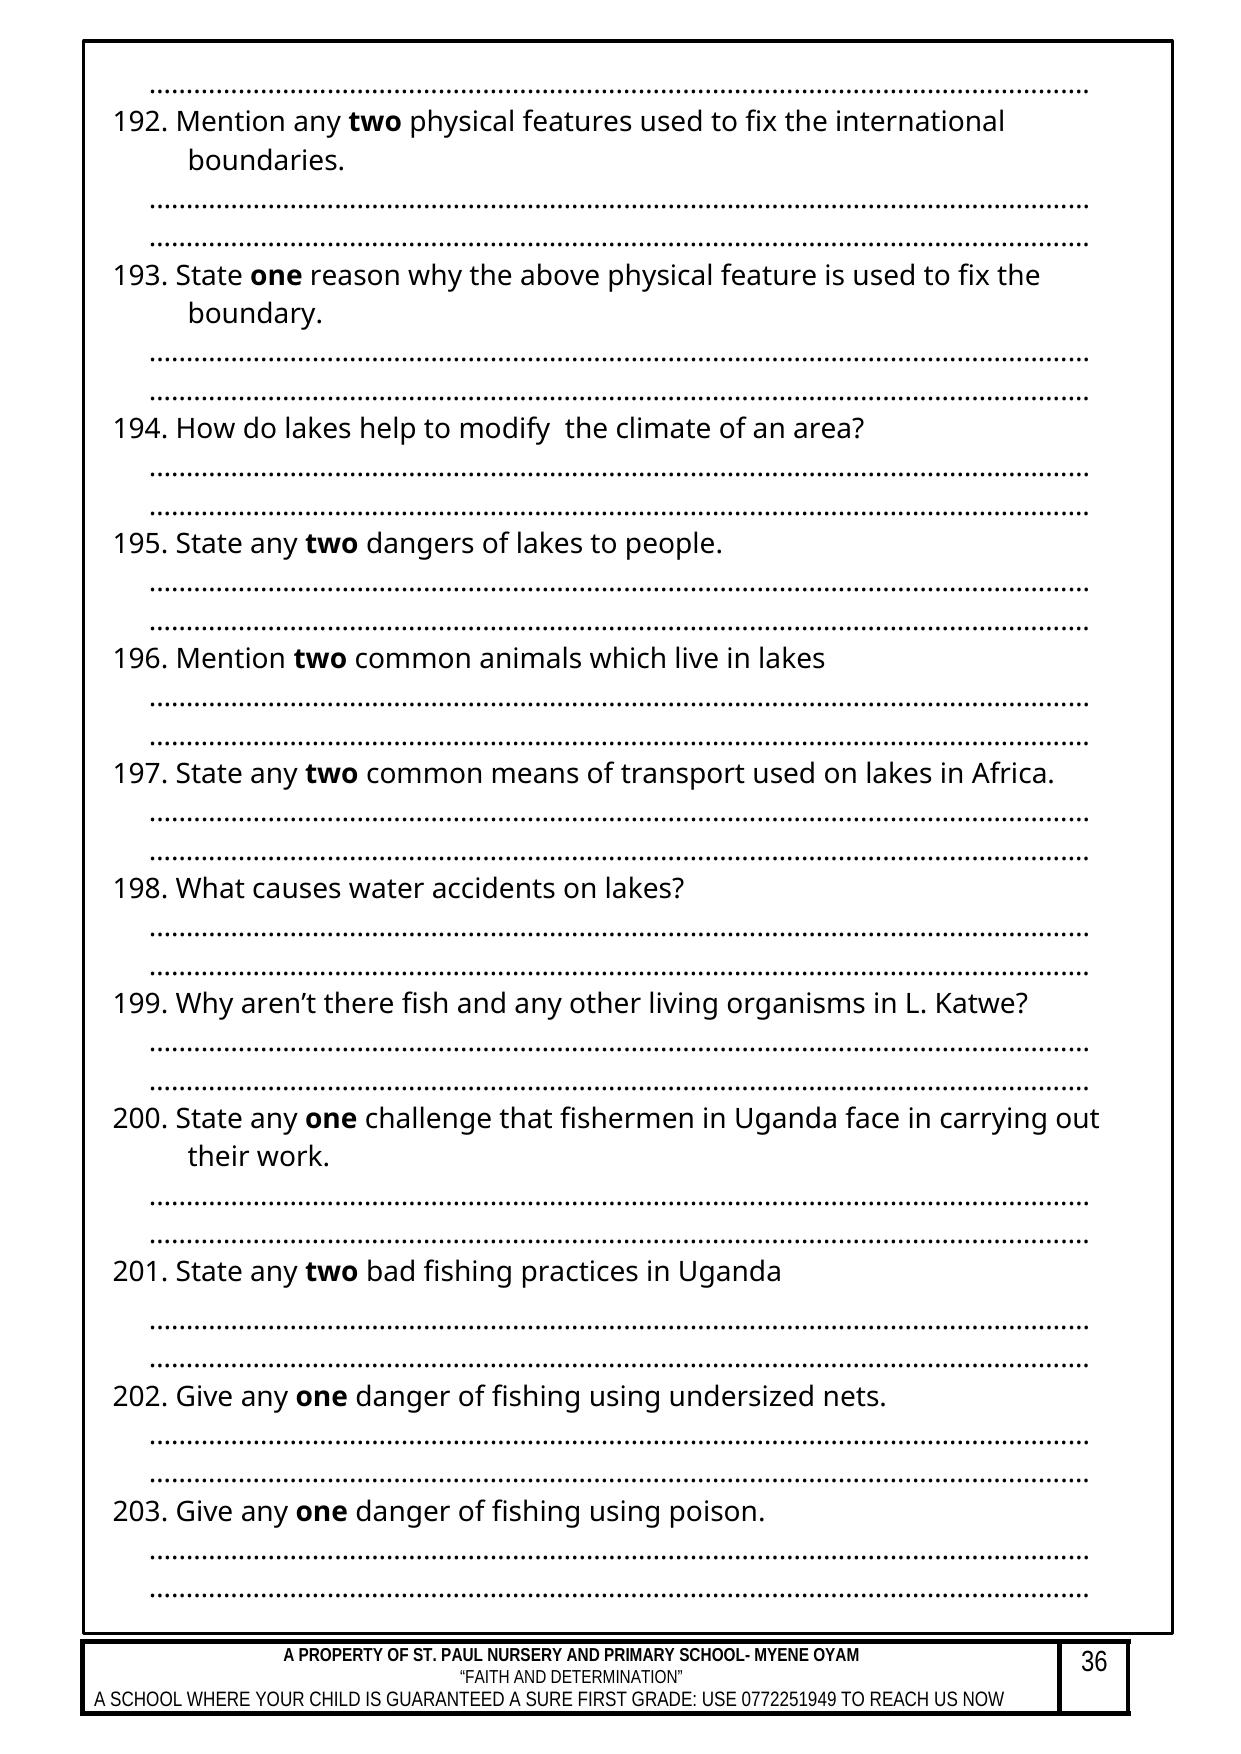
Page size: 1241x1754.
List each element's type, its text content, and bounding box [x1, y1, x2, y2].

text ………………………………………………………………………………………………………………. [149, 1213, 1157, 1252]
list Why aren’t there fish and any other living organisms in L. Katwe? [112, 983, 1157, 1022]
list State any one challenge that fishermen in Uganda face in carrying out their work. [112, 1098, 1157, 1175]
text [149, 63, 1157, 102]
text ………………………………………………………………………………………………………………. [149, 1060, 1157, 1098]
list How do lakes help to modify the climate of an area? [112, 408, 1157, 447]
list State one reason why the above physical feature is used to fix the boundary. [112, 255, 1157, 332]
text .……………………………………………………………………………………………………………… [149, 1299, 1157, 1338]
text .……………………………………………………………………………………………………………… [149, 907, 1157, 945]
text .……………………………………………………………………………………………………………… [149, 792, 1157, 830]
list State any two common means of transport used on lakes in Africa. [112, 753, 1157, 792]
text ………………………………………………………………………………………………………………. [149, 945, 1157, 983]
list What causes water accidents on lakes? [112, 868, 1157, 907]
list State any two bad fishing practices in Uganda [112, 1252, 1157, 1290]
text .……………………………………………………………………………………………………………… [149, 332, 1157, 370]
text ………………………………………………………………………………………………………………. [149, 715, 1157, 753]
text .……………………………………………………………………………………………………………… [149, 1022, 1157, 1060]
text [149, 1529, 1157, 1568]
list State any two dangers of lakes to people. [112, 523, 1157, 562]
text .……………………………………………………………………………………………………………… [149, 447, 1157, 485]
text .……………………………………………………………………………………………………………… [149, 677, 1157, 715]
text .……………………………………………………………………………………………………………… [149, 1175, 1157, 1213]
list Give any one danger of fishing using poison. [112, 1491, 1157, 1529]
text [149, 1453, 1157, 1491]
text .……………………………………………………………………………………………………………… [149, 1414, 1157, 1453]
list Give any one danger of fishing using undersized nets. [112, 1376, 1157, 1414]
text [149, 1568, 1157, 1606]
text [149, 217, 1157, 255]
text ………………………………………………………………………………………………………………. [149, 600, 1157, 638]
list Mention two common animals which live in lakes [112, 638, 1157, 677]
text ………………………………………………………………………………………………………………. [149, 370, 1157, 408]
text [149, 178, 1157, 217]
text .……………………………………………………………………………………………………………… [149, 562, 1157, 600]
list Mention any two physical features used to fix the international boundaries. [112, 102, 1157, 178]
text ………………………………………………………………………………………………………………. [149, 1338, 1157, 1376]
text ………………………………………………………………………………………………………………. [149, 830, 1157, 868]
text ………………………………………………………………………………………………………………. [149, 485, 1157, 523]
